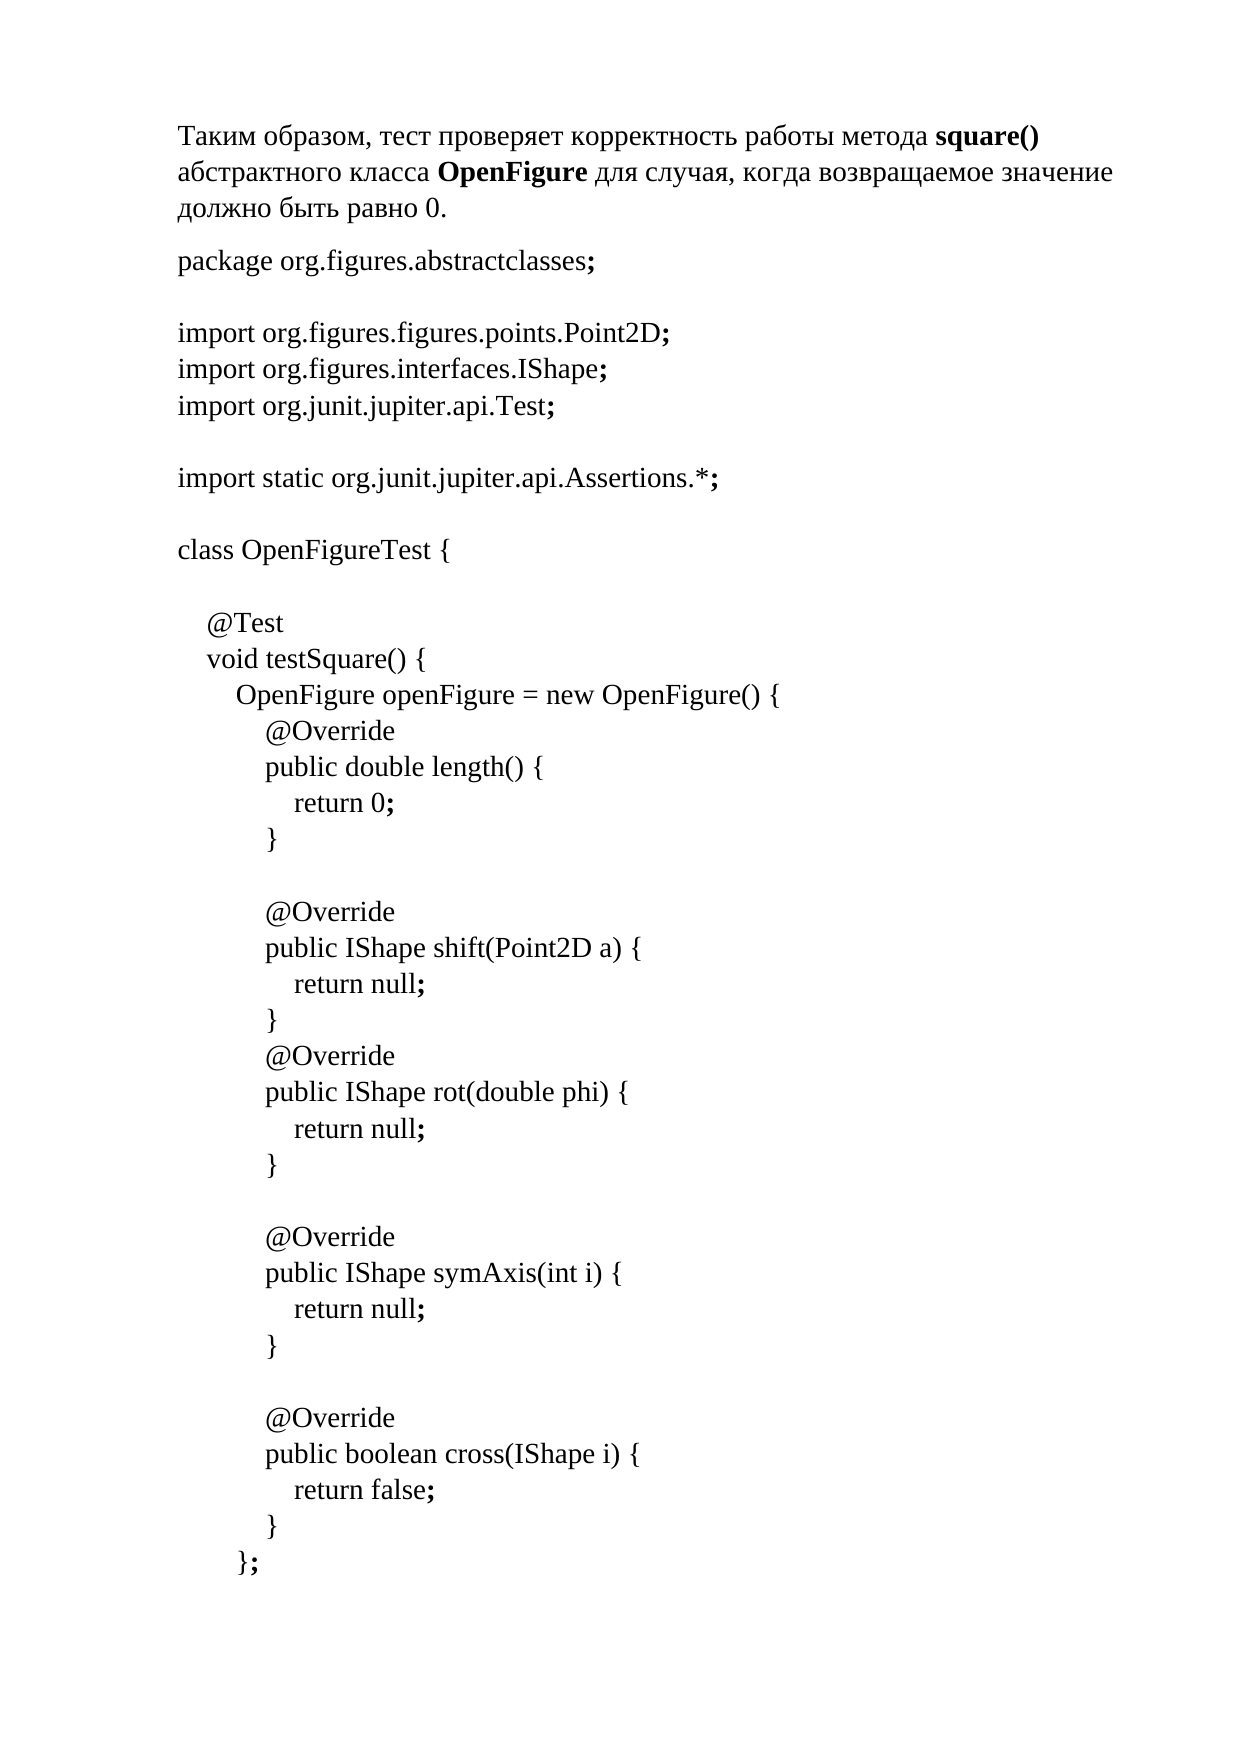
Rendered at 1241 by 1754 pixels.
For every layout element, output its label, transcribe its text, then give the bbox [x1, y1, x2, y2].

text Таким образом, тест проверяет корректность работы метода square() абстрактного класса OpenFigure для случая, когда возвращаемое значение должно быть равно 0. [177, 118, 1152, 224]
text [177, 243, 1152, 1614]
